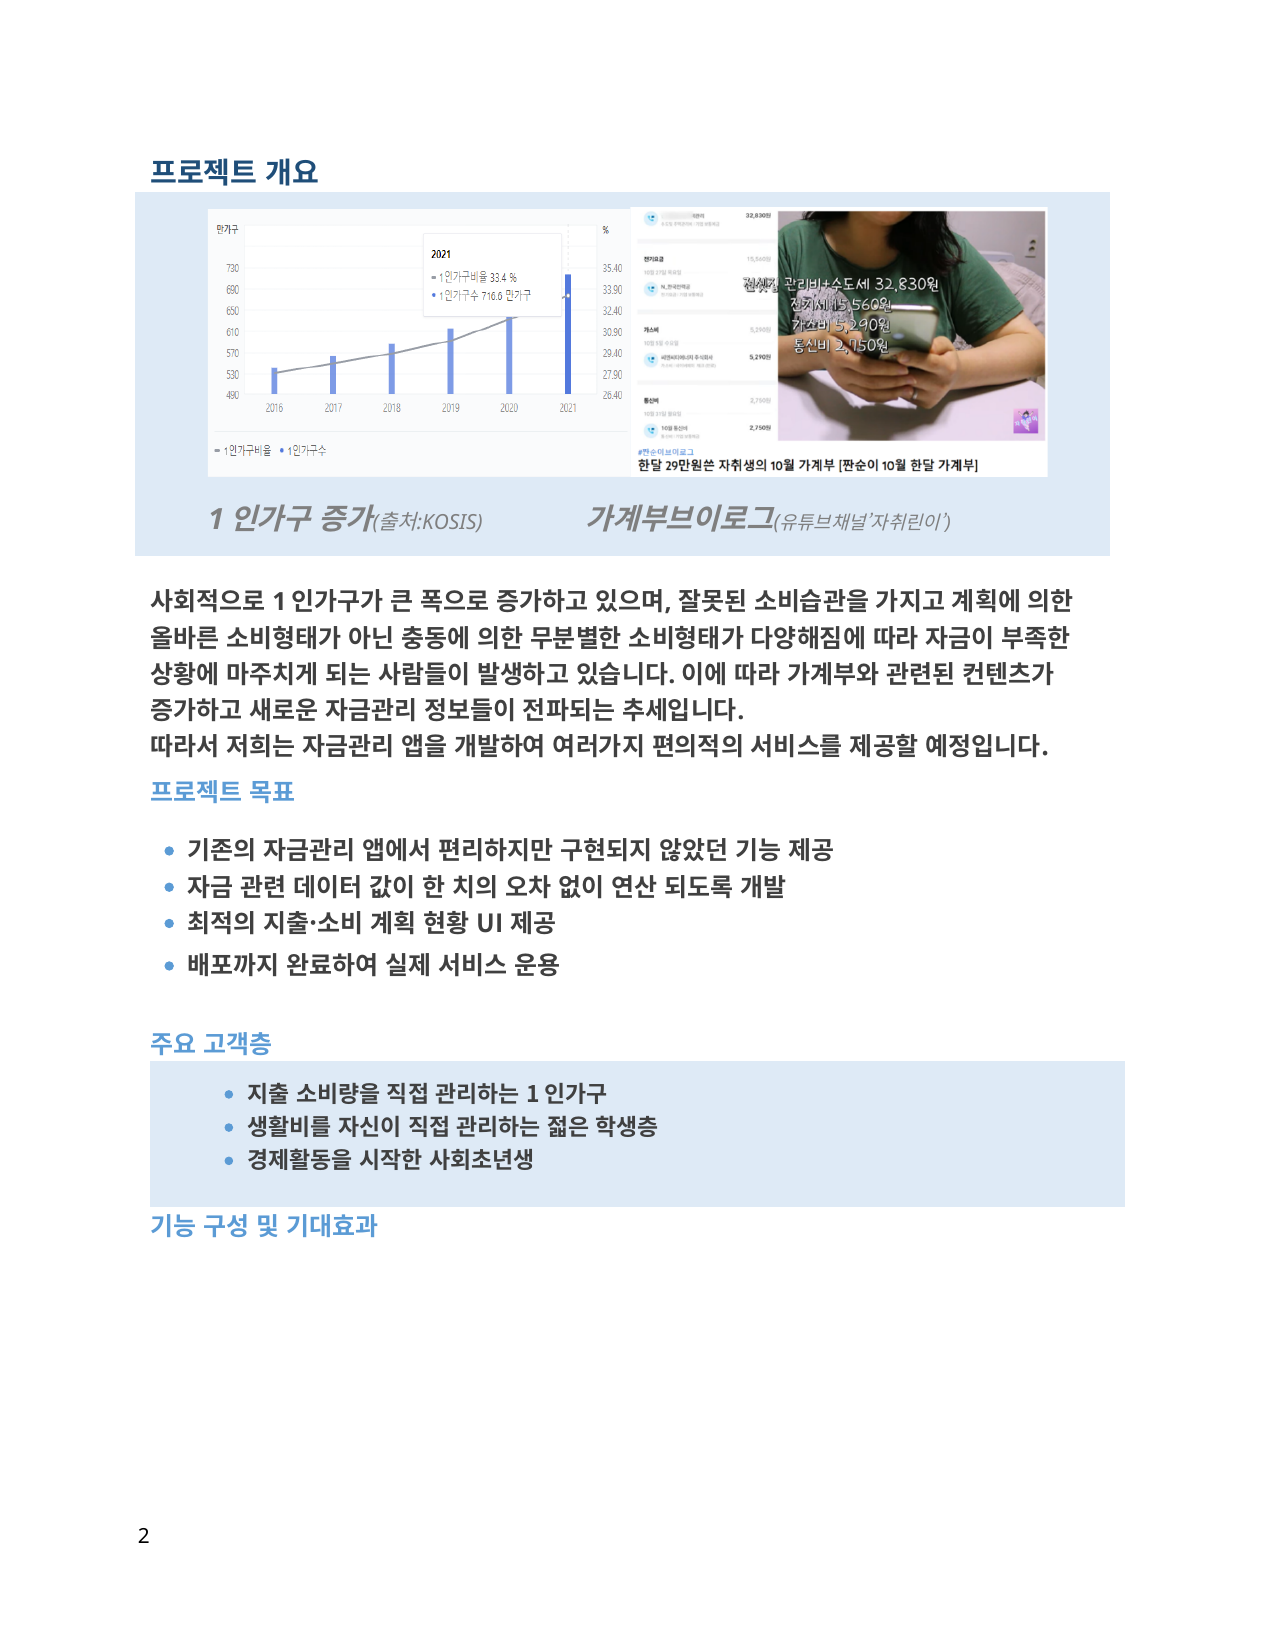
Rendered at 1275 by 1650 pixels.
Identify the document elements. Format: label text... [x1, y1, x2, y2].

list 자금 관련 데이터 값이 한 치의 오차 없이 연산 되도록 개발 [165, 867, 1125, 903]
list 기존의 자금관리 앱에서 편리하지만 구현되지 않았던 기능 제공 [165, 831, 1125, 867]
subtitle 프로젝트 목표 [150, 772, 1125, 808]
list 최적의 지출·소비 계획 현황 UI 제공 [165, 903, 1125, 939]
text 따라서 저희는 자금관리 앱을 개발하여 여러가지 편의적의 서비스를 제공할 예정입니다. [150, 727, 1125, 763]
subtitle 주요 고객층 [150, 1024, 1125, 1061]
subtitle 기능 구성 및 기대효과 [150, 1207, 1125, 1243]
subtitle 프로젝트 개요 [150, 150, 1125, 192]
table_header [150, 1061, 210, 1207]
table_header [135, 192, 208, 556]
table_header 1인가구 증가(출처:KOSIS) 가계부브이로그(유튜브채널’자취린이’) [208, 192, 1110, 556]
picture [207, 207, 1048, 477]
text 사회적으로 1인가구가 큰 폭으로 증가하고 있으며, 잘못된 소비습관을 가지고 계획에 의한 올바른 소비형태가 아닌 충동에 의한 무분별한 소비형태가 다양해짐에 따라 자금이 부족한 상황에 마주치게 되는 사람들이 발생하고 있습니다. 이에 따라 가계부와 관련된 컨텐츠가 증가하고 새로운 자금관리 정보들이 전파되는 추세입니다. [150, 582, 1125, 727]
table_header 지출 소비량을 직접 관리하는 1인가구 생활비를 자신이 직접 관리하는 젋은 학생층 경제활동을 시작한 사회초년생 [210, 1061, 1125, 1207]
list 배포까지 완료하여 실제 서비스 운용 [165, 946, 1125, 982]
